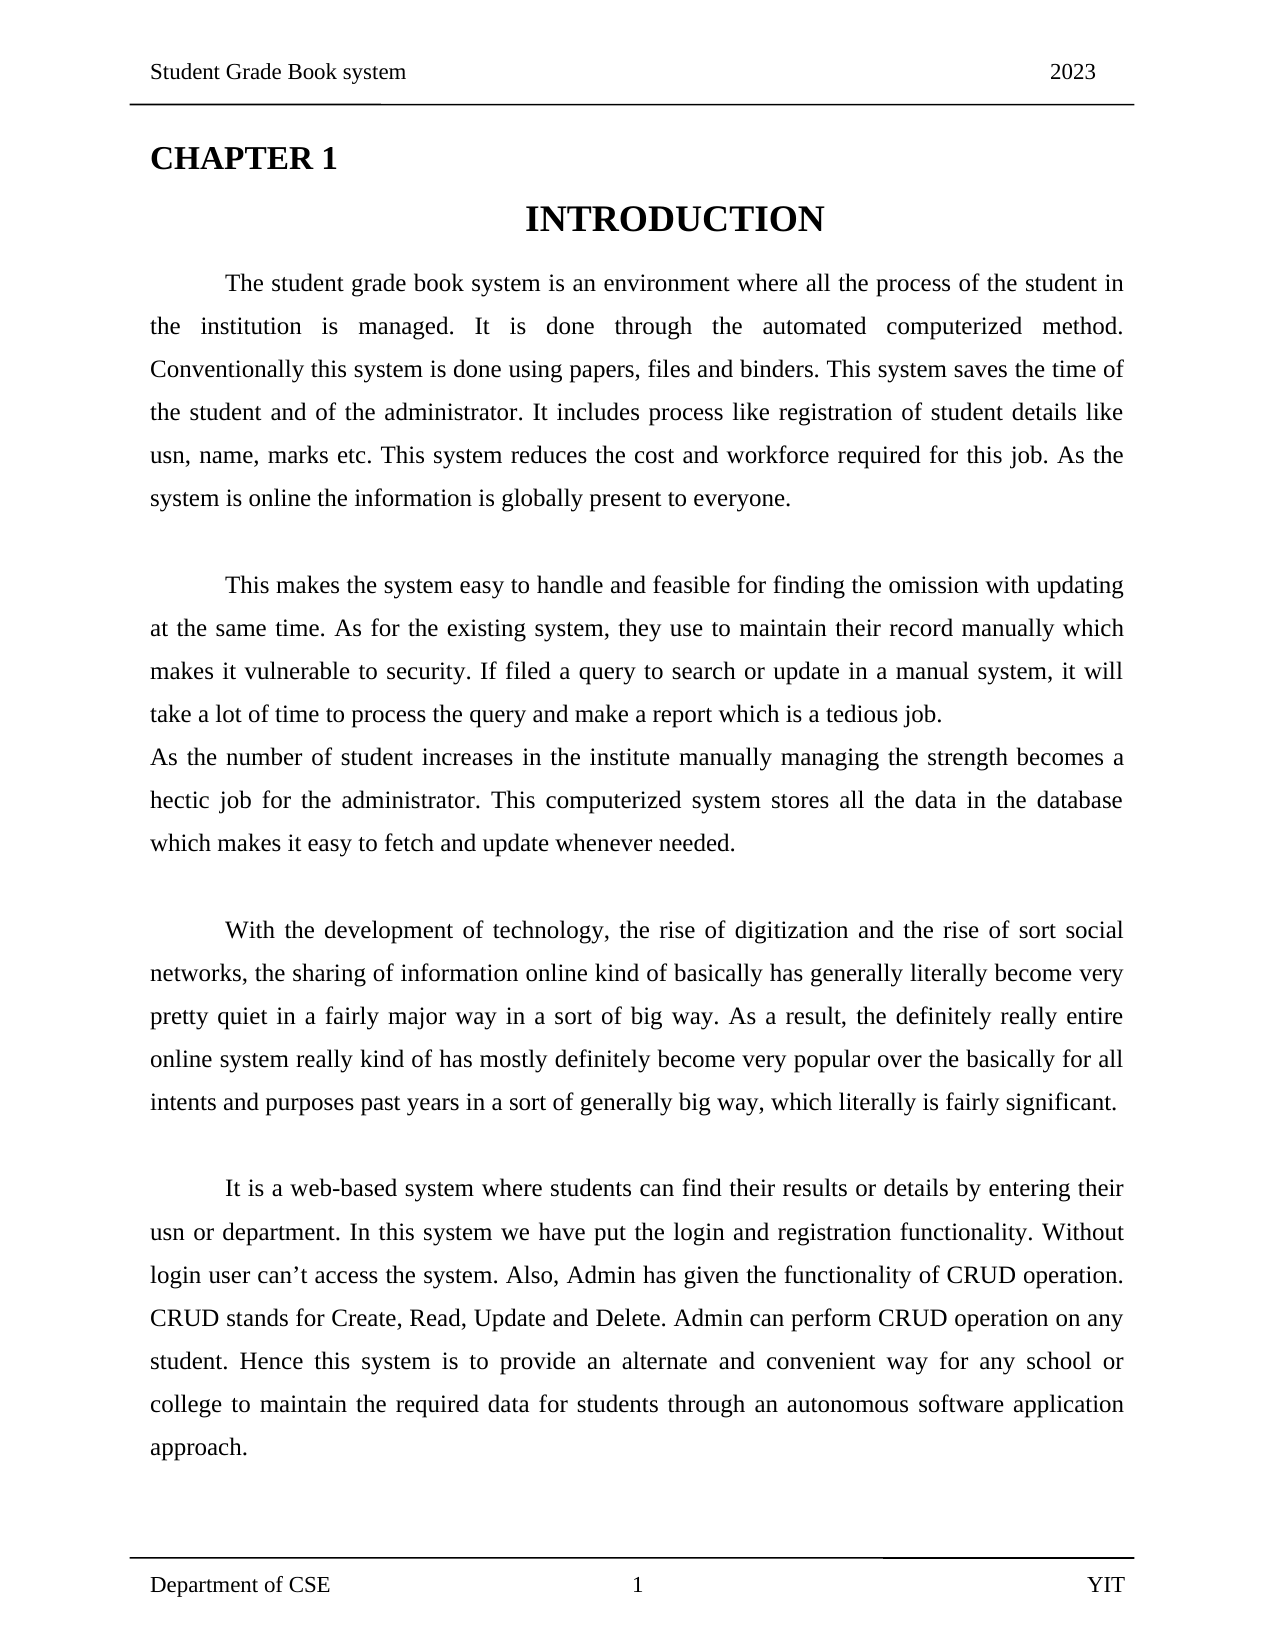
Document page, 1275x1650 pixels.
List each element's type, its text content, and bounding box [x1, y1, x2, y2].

text As the number of student increases in the institute manually managing the strength becomes a hectic job for the administrator. This computerized system stores all the data in the database which makes it easy to fetch and update whenever needed. [150, 742, 1125, 857]
text It is a web-based system where students can find their results or details by entering their usn or department. In this system we have put the login and registration functionality. Without login user can’t access the system. Also, Admin has given the functionality of CRUD operation. CRUD stands for Create, Read, Update and Delete. Admin can perform CRUD operation on any student. Hence this system is to provide an alternate and convenient way for any school or college to maintain the required data for students through an autonomous software application approach. [150, 1173, 1125, 1461]
text INTRODUCTION [450, 196, 1125, 239]
text With the development of technology, the rise of digitization and the rise of sort social networks, the sharing of information online kind of basically has generally literally become very pretty quiet in a fairly major way in a sort of big way. As a result, the definitely really entire online system really kind of has mostly definitely become very popular over the basically for all intents and purposes past years in a sort of generally big way, which literally is fairly significant. [150, 915, 1125, 1116]
text This makes the system easy to handle and feasible for finding the omission with updating at the same time. As for the existing system, they use to maintain their record manually which makes it vulnerable to security. If filed a query to search or update in a manual system, it will take a lot of time to process the query and make a report which is a tedious job. [150, 570, 1125, 728]
text CHAPTER 1 [150, 138, 1125, 177]
text The student grade book system is an environment where all the process of the student in the institution is managed. It is done through the automated computerized method. Conventionally this system is done using papers, files and binders. This system saves the time of the student and of the administrator. It includes process like registration of student details like usn, name, marks etc. This system reduces the cost and workforce required for this job. As the system is online the information is globally present to everyone. [150, 268, 1125, 512]
